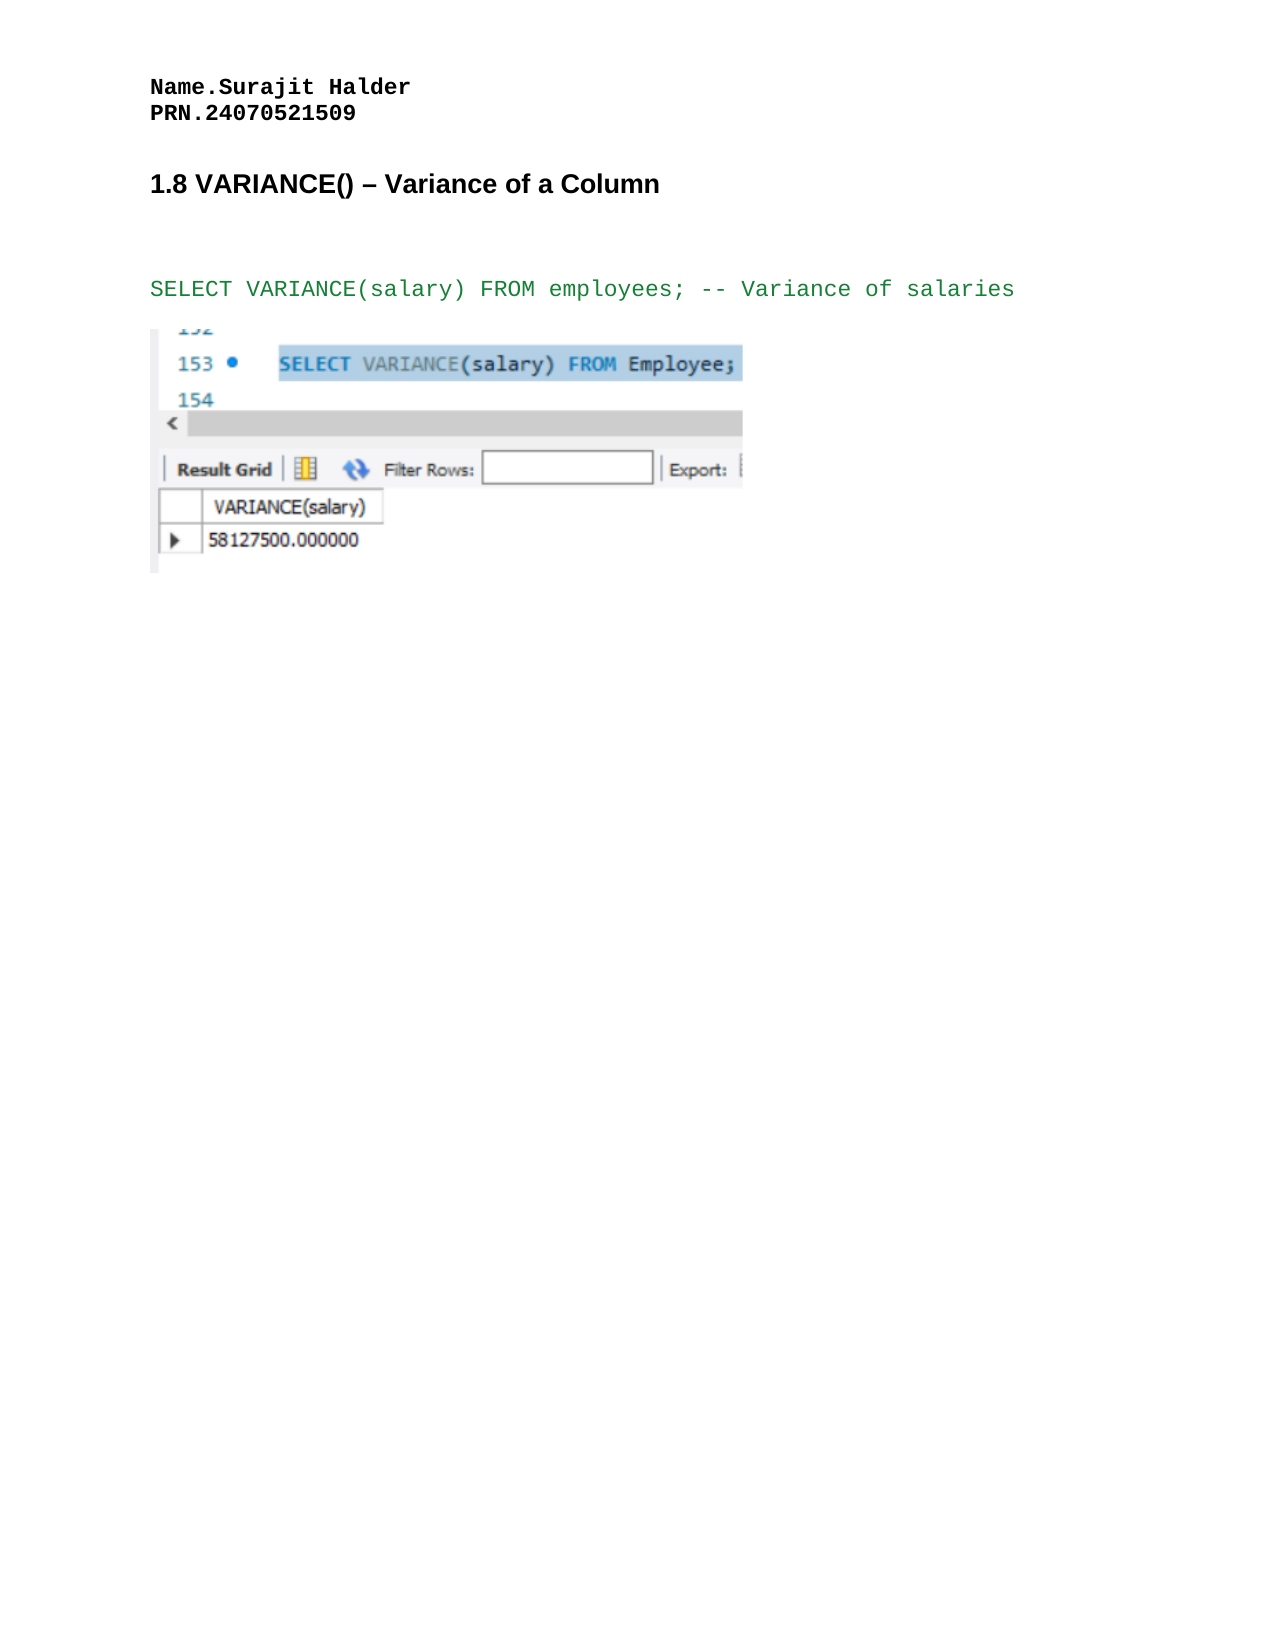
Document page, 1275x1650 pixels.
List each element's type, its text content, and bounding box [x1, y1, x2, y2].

picture [150, 329, 743, 573]
text SELECT VARIANCE(salary) FROM employees; -- Variance of salaries [150, 278, 1162, 304]
subtitle VARIANCE() – Variance of a Column [150, 168, 1162, 199]
